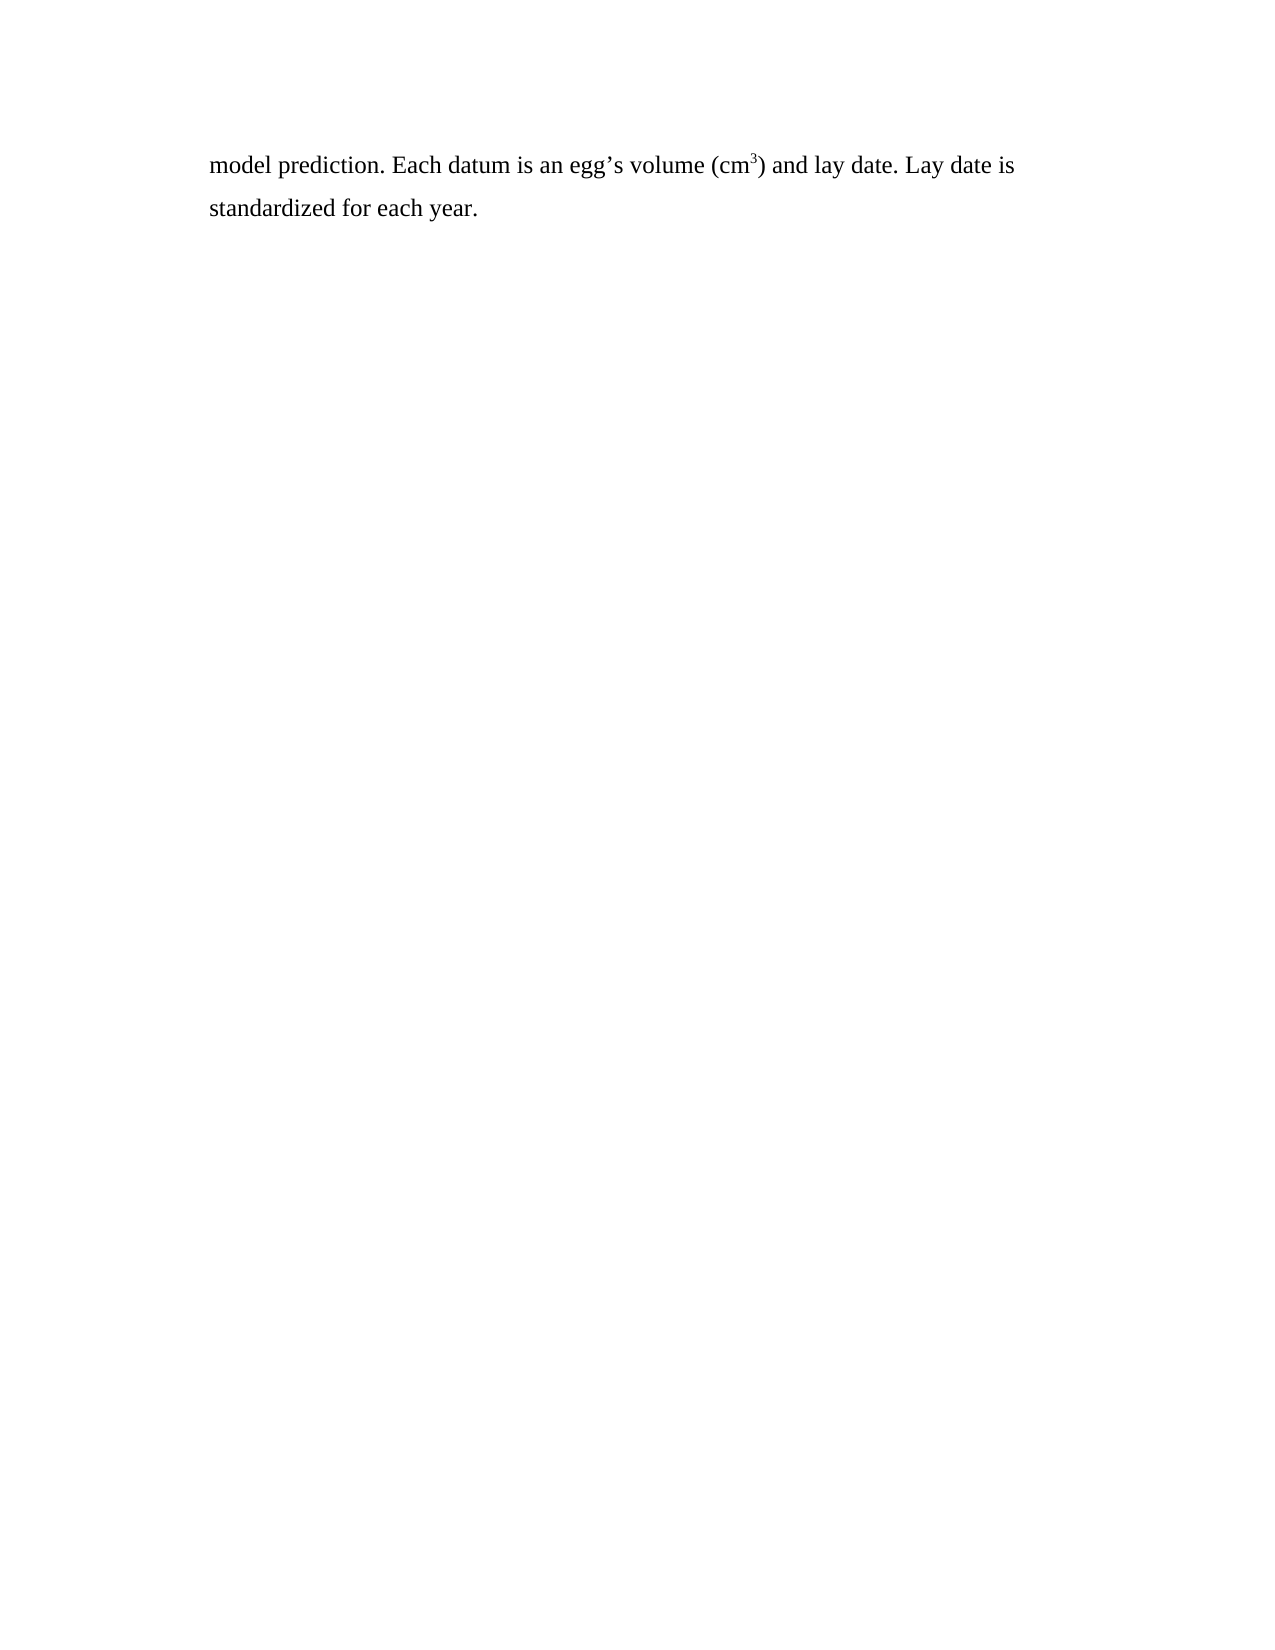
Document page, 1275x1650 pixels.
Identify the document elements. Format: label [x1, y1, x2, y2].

text [209, 150, 1125, 222]
